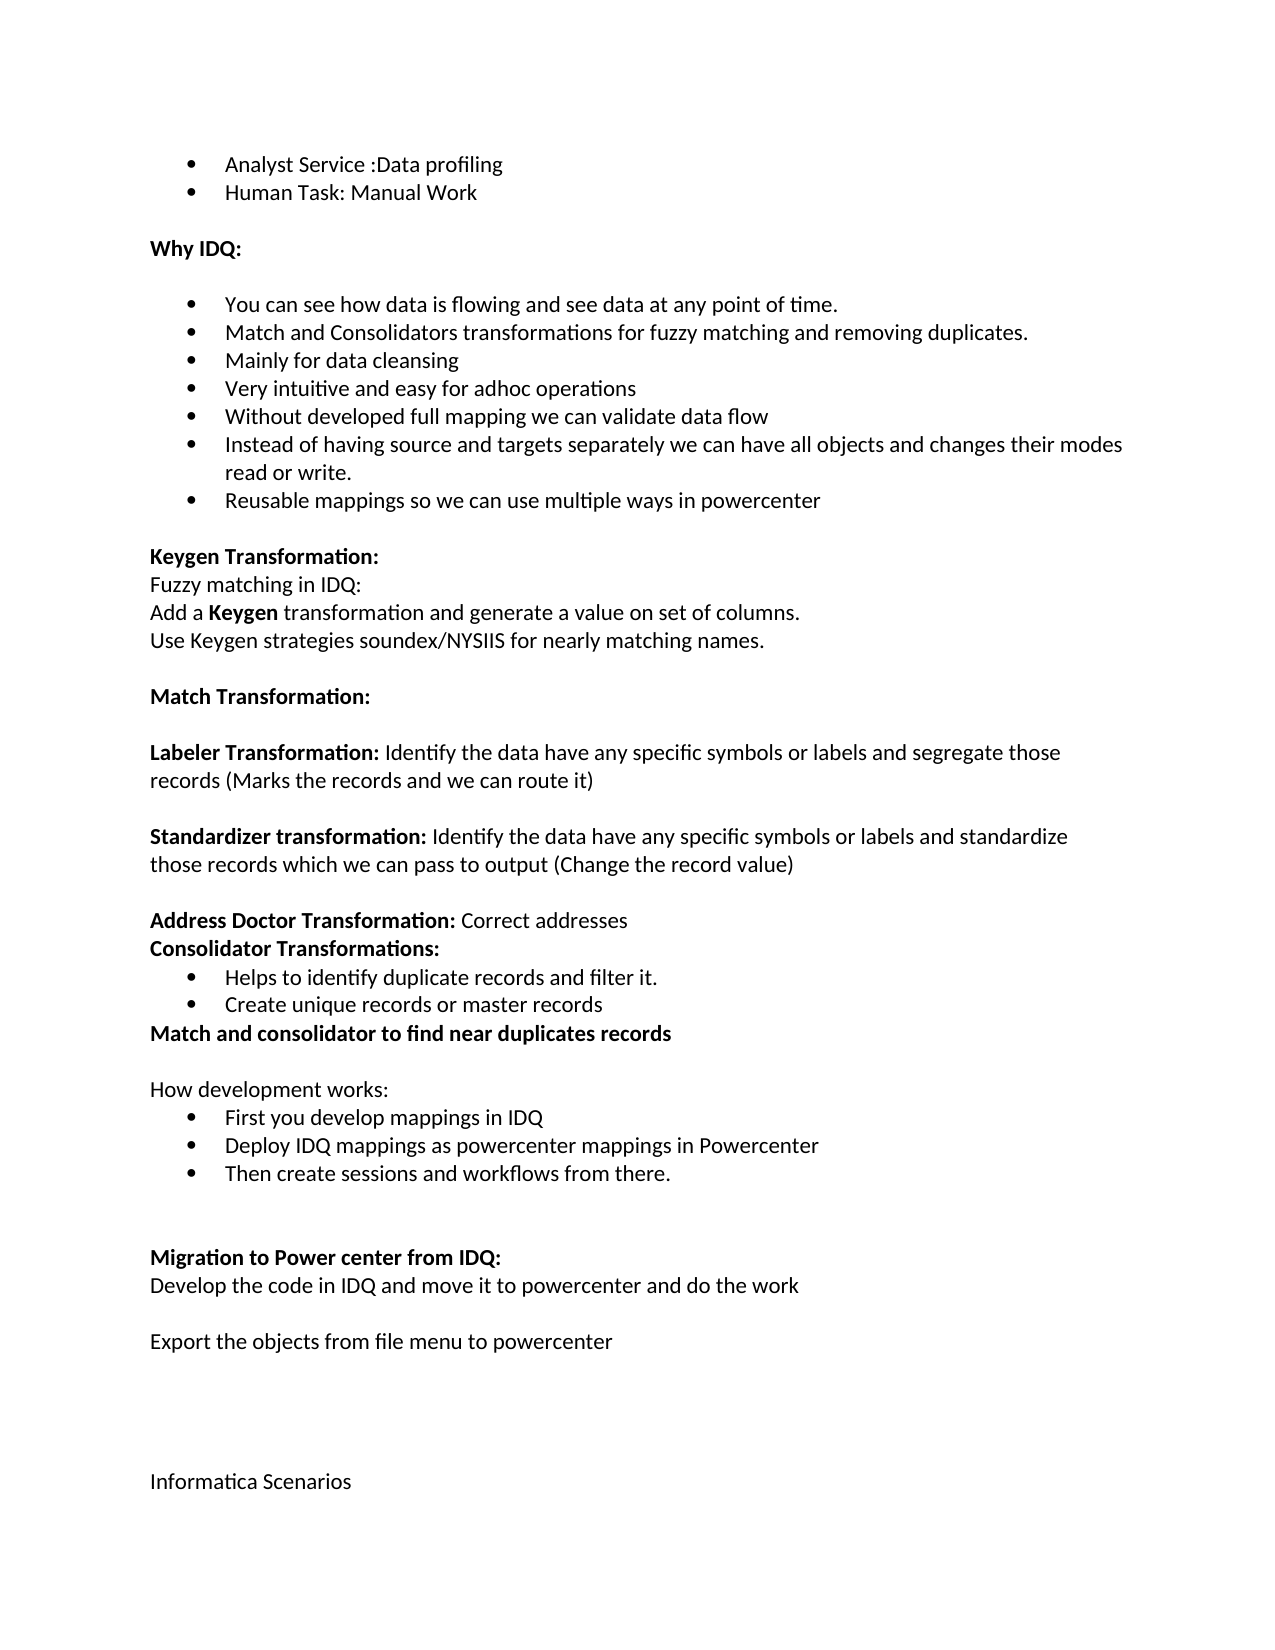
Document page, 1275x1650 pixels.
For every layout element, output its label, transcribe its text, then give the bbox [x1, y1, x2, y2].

list Match and Consolidators transformations for fuzzy matching and removing duplicates. [187, 318, 1125, 346]
list Reusable mappings so we can use multiple ways in powercenter [187, 486, 1125, 514]
list Human Task: Manual Work [187, 178, 1125, 206]
text Fuzzy matching in IDQ: [150, 570, 1125, 598]
text Informatica Scenarios [150, 1467, 1125, 1495]
text How development works: [150, 1075, 1125, 1103]
text Develop the code in IDQ and move it to powercenter and do the work [150, 1271, 1125, 1299]
text Why IDQ: [150, 234, 1125, 262]
text Match and consolidator to find near duplicates records [150, 1019, 1125, 1047]
list Analyst Service :Data profiling [187, 150, 1125, 178]
text Migration to Power center from IDQ: [150, 1243, 1125, 1271]
list Deploy IDQ mappings as powercenter mappings in Powercenter [187, 1131, 1125, 1159]
text Standardizer transformation: Identify the data have any specific symbols or labels and standardize those records which we can pass to output (Change the record value) [150, 822, 1125, 878]
text Match Transformation: [150, 682, 1125, 710]
list You can see how data is flowing and see data at any point of time. [187, 290, 1125, 318]
text Use Keygen strategies soundex/NYSIIS for nearly matching names. [150, 626, 1125, 654]
list Without developed full mapping we can validate data flow [187, 402, 1125, 430]
text Keygen Transformation: [150, 542, 1125, 570]
text Labeler Transformation: Identify the data have any specific symbols or labels and segregate those records (Marks the records and we can route it) [150, 738, 1125, 794]
list Create unique records or master records [187, 991, 1125, 1019]
text Address Doctor Transformation: Correct addresses [150, 907, 1125, 934]
list Mainly for data cleansing [187, 346, 1125, 374]
list Then create sessions and workflows from there. [187, 1159, 1125, 1187]
list Instead of having source and targets separately we can have all objects and changes their modes read or write. [187, 430, 1125, 486]
list Very intuitive and easy for adhoc operations [187, 374, 1125, 402]
text Consolidator Transformations: [150, 934, 1125, 963]
text Add a Keygen transformation and generate a value on set of columns. [150, 598, 1125, 626]
text Export the objects from file menu to powercenter [150, 1327, 1125, 1355]
list Helps to identify duplicate records and filter it. [187, 963, 1125, 991]
list First you develop mappings in IDQ [187, 1103, 1125, 1131]
